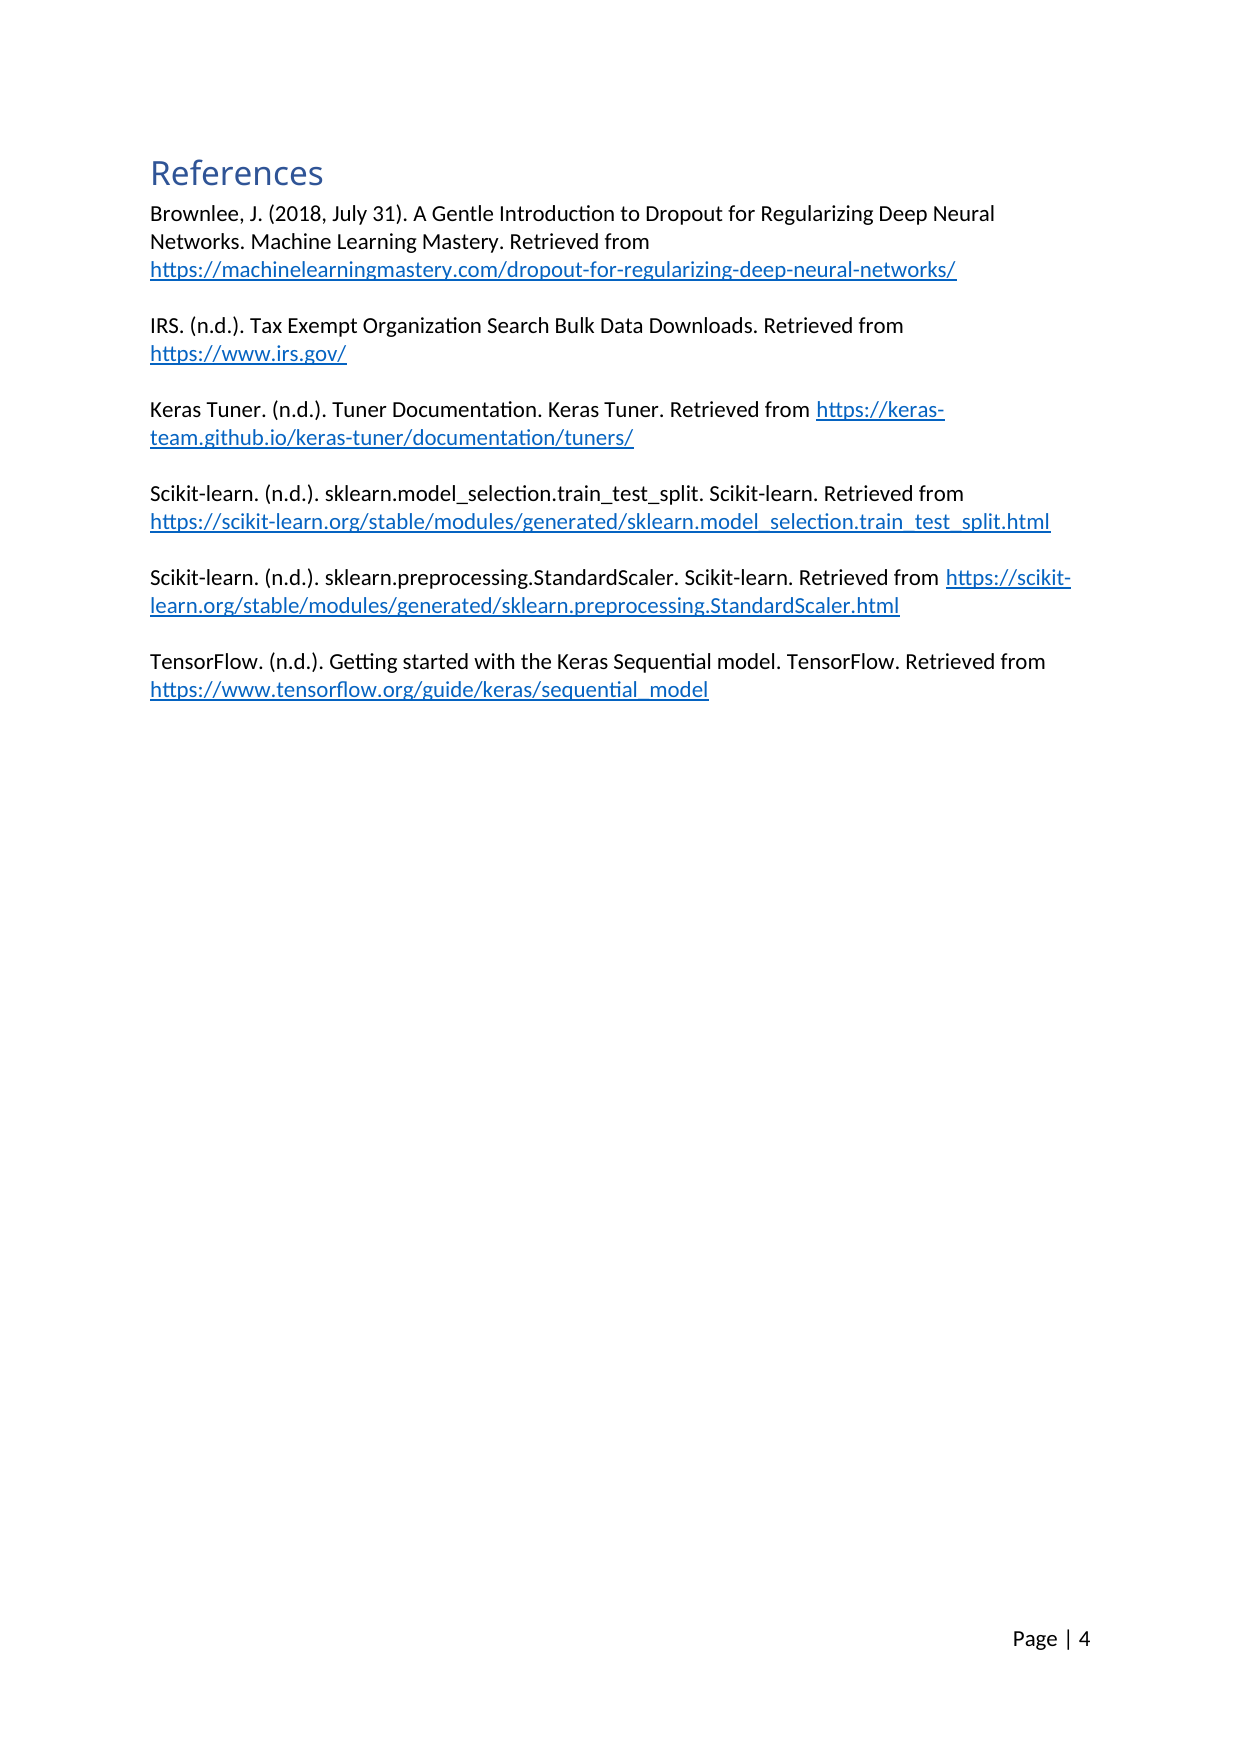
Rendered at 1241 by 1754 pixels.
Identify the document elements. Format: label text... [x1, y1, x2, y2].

text Scikit-learn. (n.d.). sklearn.preprocessing.StandardScaler. Scikit-learn. Retrieved from https://scikit-learn.org/stable/modules/generated/sklearn.preprocessing.StandardScaler.html [150, 563, 1090, 619]
text TensorFlow. (n.d.). Getting started with the Keras Sequential model. TensorFlow. Retrieved from https://www.tensorflow.org/guide/keras/sequential_model [150, 647, 1090, 703]
text Scikit-learn. (n.d.). sklearn.model_selection.train_test_split. Scikit-learn. Retrieved from https://scikit-learn.org/stable/modules/generated/sklearn.model_selection.train_test_split.html [150, 479, 1090, 535]
text Keras Tuner. (n.d.). Tuner Documentation. Keras Tuner. Retrieved from https://keras-team.github.io/keras-tuner/documentation/tuners/ [150, 395, 1090, 451]
text Brownlee, J. (2018, July 31). A Gentle Introduction to Dropout for Regularizing Deep Neural Networks. Machine Learning Mastery. Retrieved from https://machinelearningmastery.com/dropout-for-regularizing-deep-neural-networks/ [150, 199, 1090, 283]
text IRS. (n.d.). Tax Exempt Organization Search Bulk Data Downloads. Retrieved from https://www.irs.gov/ [150, 311, 1090, 367]
subtitle References [150, 150, 1090, 195]
